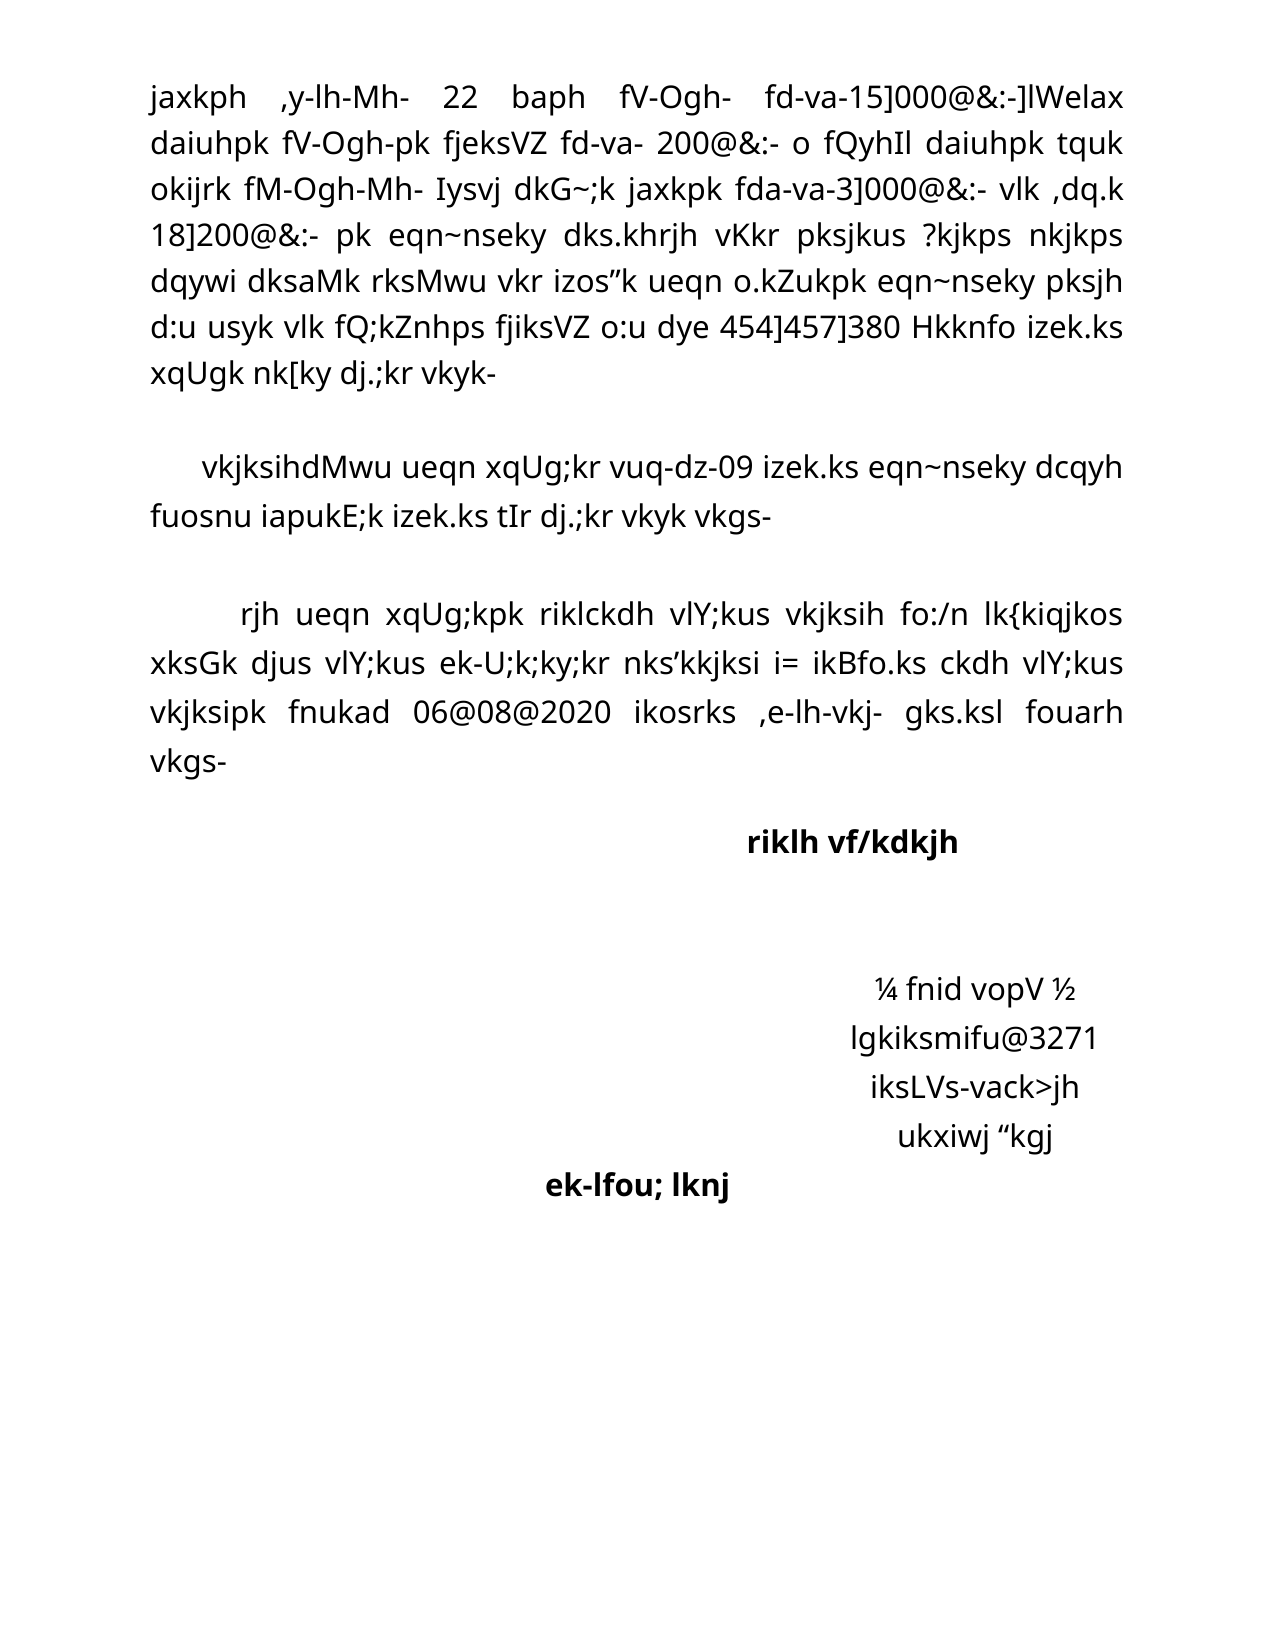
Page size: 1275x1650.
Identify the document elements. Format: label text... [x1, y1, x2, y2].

text iksLVs-vack>jh ukxiwj “kgj [825, 1065, 1125, 1157]
text riklh vf/kdkjh [150, 820, 1125, 863]
text ¼ fnid vopV ½ [825, 967, 1125, 1010]
text vkjksihdMwu ueqn xqUg;kr vuq-dz-09 izek.ks eqn~nseky dcqyh fuosnu iapukE;k izek.ks tIr dj.;kr vkyk vkgs- [150, 446, 1125, 537]
text rjh ueqn xqUg;kpk riklckdh vlY;kus vkjksih fo:/n lk{kiqjkos xksGk djus vlY;kus ek-U;k;ky;kr nks’kkjksi i= ikBfo.ks ckdh vlY;kus vkjksipk fnukad 06@08@2020 ikosrks ,e-lh-vkj- gks.ksl fouarh vkgs- [150, 592, 1125, 782]
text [150, 75, 1125, 393]
text lgkiksmifu@3271 [825, 1016, 1125, 1059]
text ek-lfou; lknj [150, 1163, 1125, 1206]
